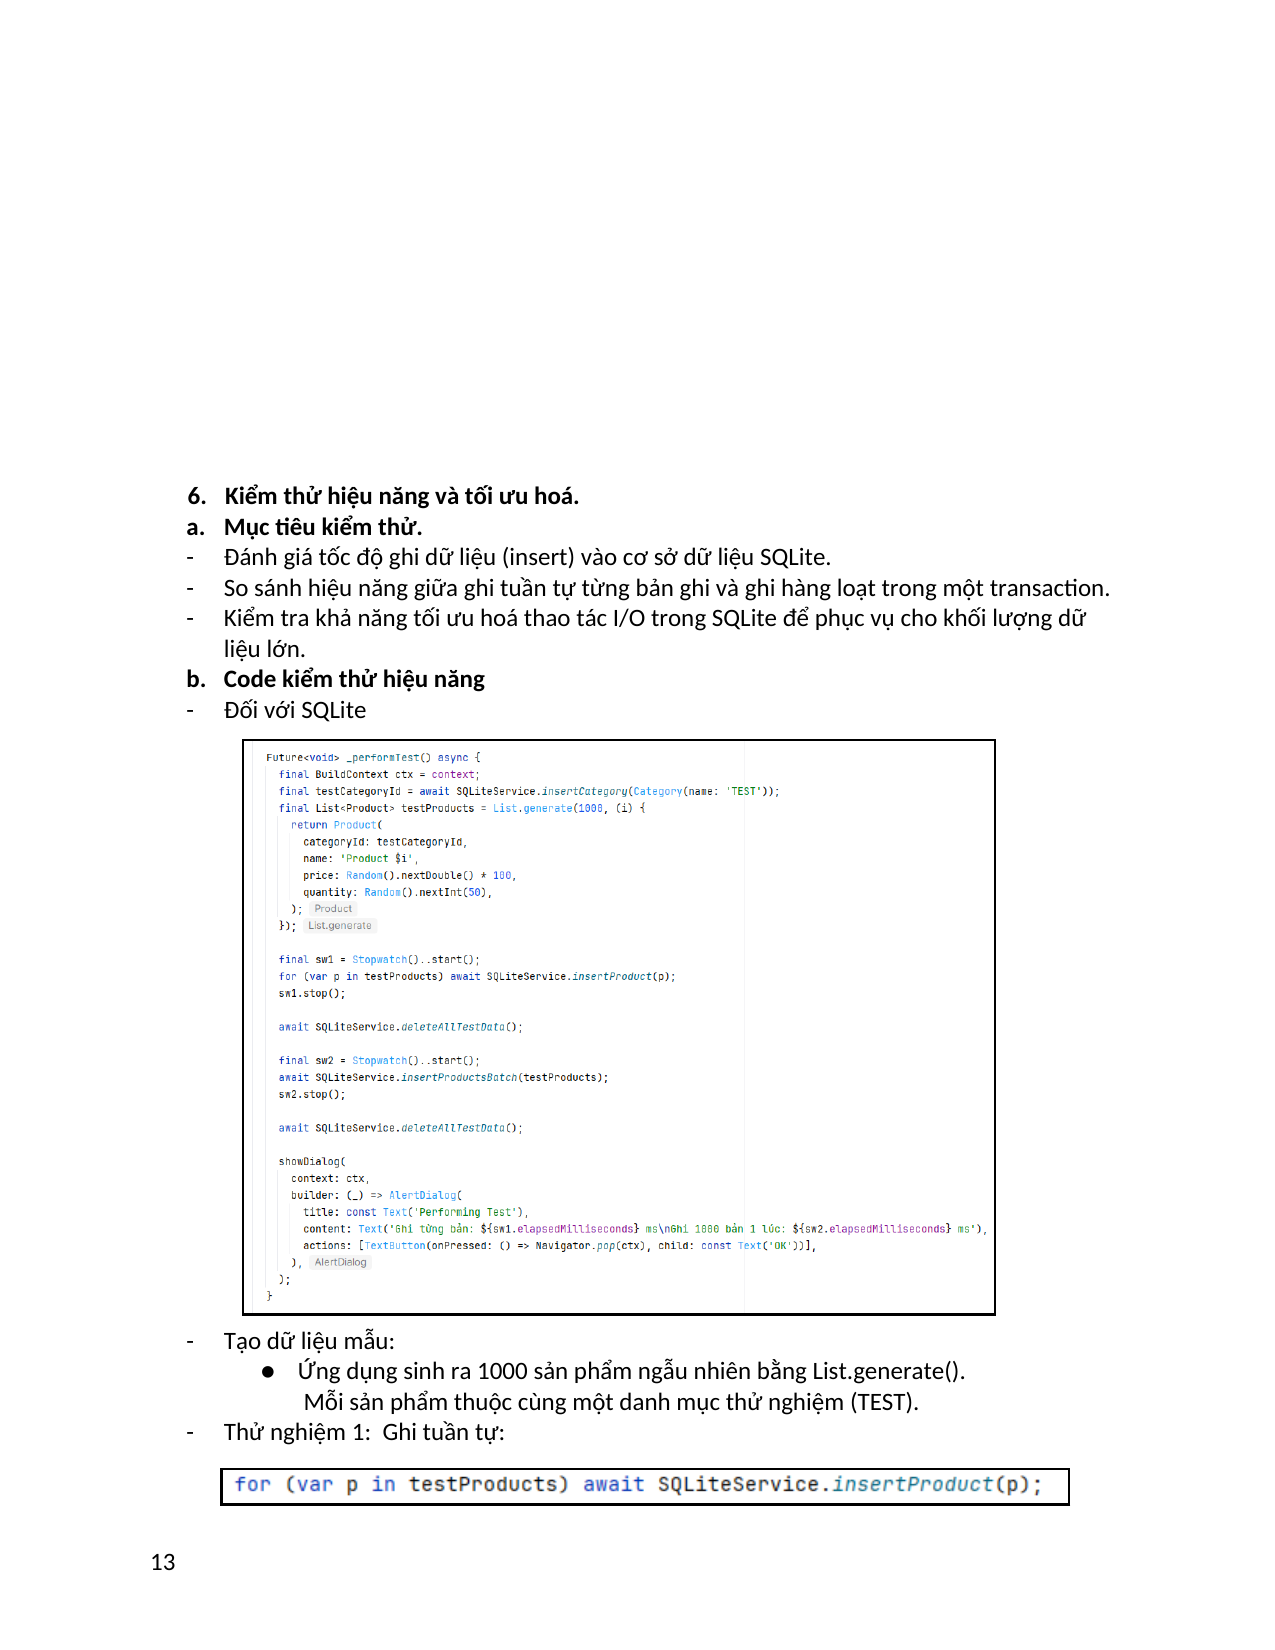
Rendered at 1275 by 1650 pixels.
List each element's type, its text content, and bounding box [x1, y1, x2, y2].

subtitle Kiểm thử hiệu năng và tối ưu hoá. [187, 480, 1125, 511]
picture [244, 741, 994, 1313]
list Đánh giá tốc độ ghi dữ liệu (insert) vào cơ sở dữ liệu SQLite. [186, 541, 1125, 572]
picture [223, 1470, 1068, 1503]
list Thử nghiệm 1: Ghi tuần tự: [186, 1417, 1125, 1478]
list So sánh hiệu năng giữa ghi tuần tự từng bản ghi và ghi hàng loạt trong một transaction. [186, 572, 1125, 602]
list Đối với SQLite [186, 694, 1125, 724]
list Ứng dụng sinh ra 1000 sản phẩm ngẫu nhiên bằng List.generate(). Mỗi sản phẩm thuộc cùng một danh mục thử nghiệm (TEST). [260, 1356, 1125, 1417]
subtitle Code kiểm thử hiệu năng [186, 663, 1125, 694]
list Kiểm tra khả năng tối ưu hoá thao tác I/O trong SQLite để phục vụ cho khối lượng dữ liệu lớn. [186, 602, 1125, 663]
subtitle Mục tiêu kiểm thử. [186, 511, 1125, 541]
